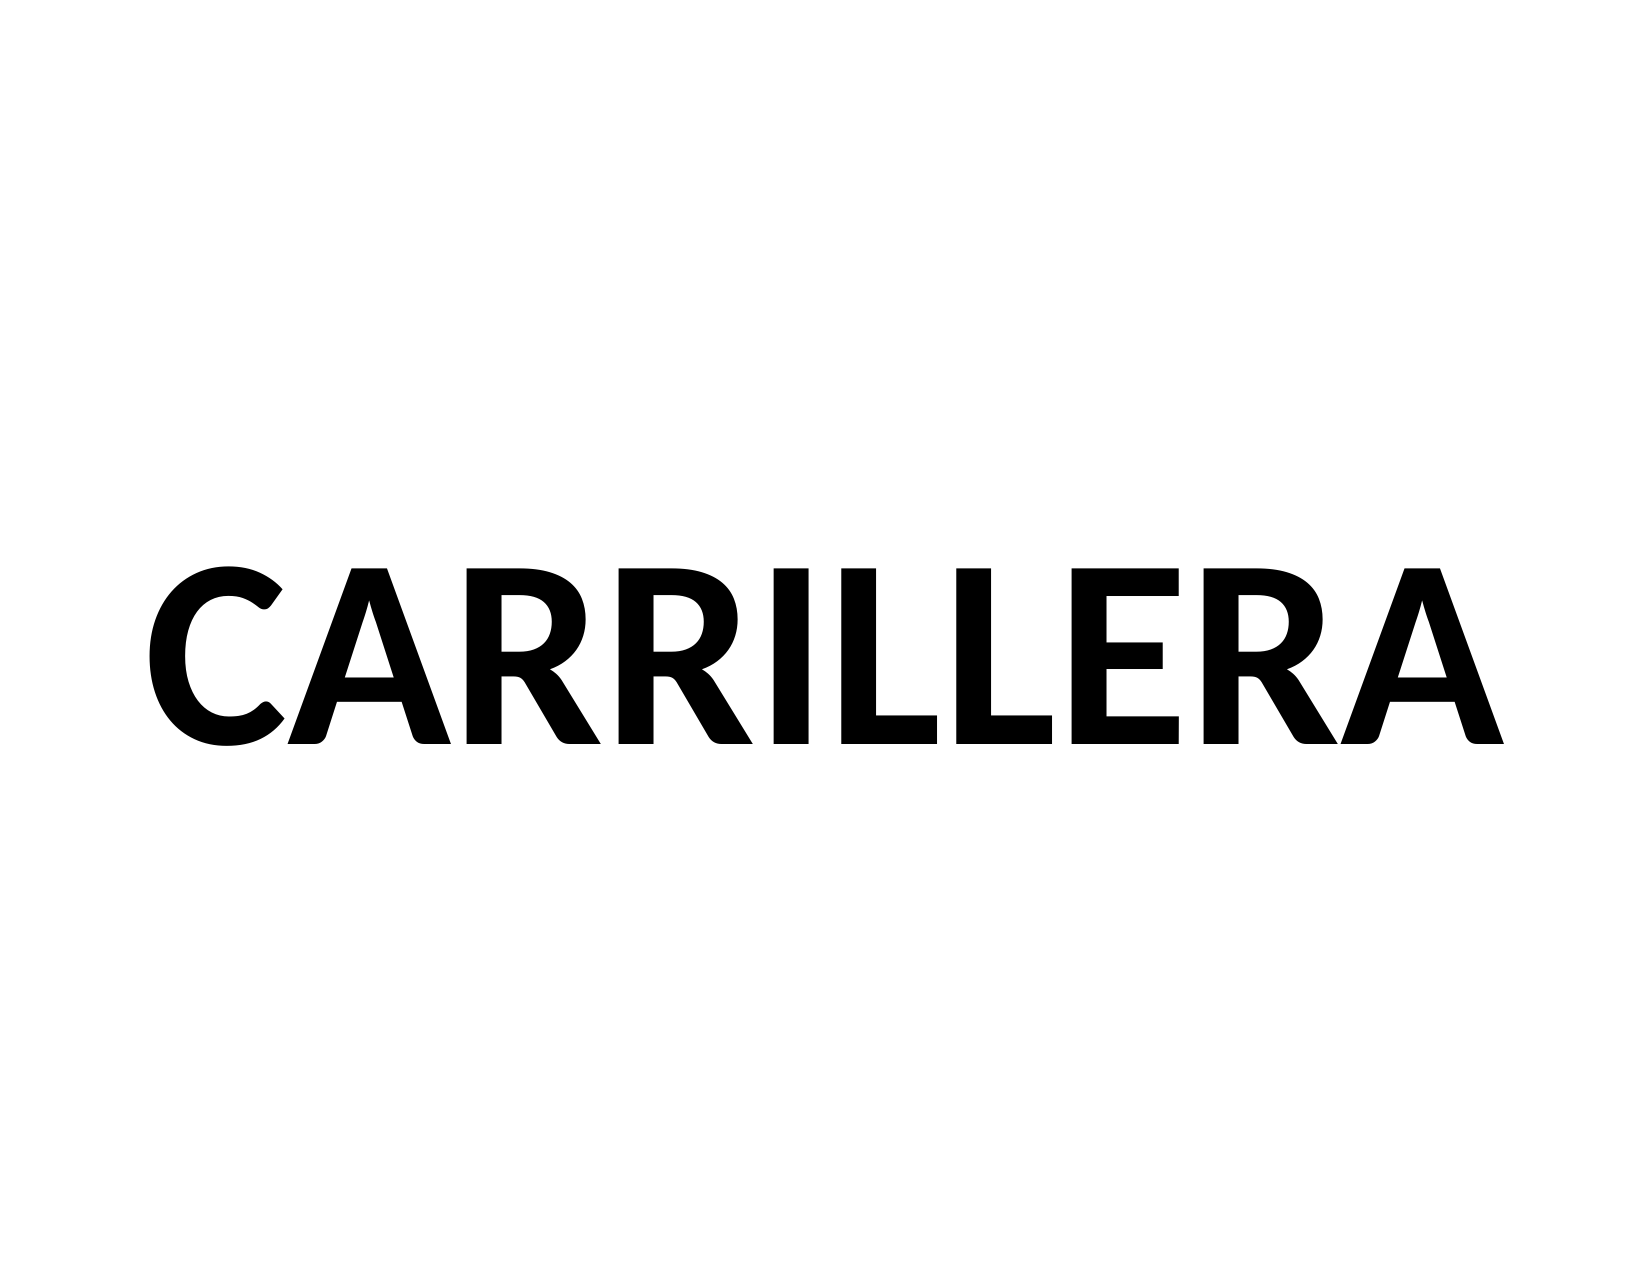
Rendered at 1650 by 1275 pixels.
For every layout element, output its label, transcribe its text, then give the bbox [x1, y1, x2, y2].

text CARRILLERA [75, 482, 1575, 812]
